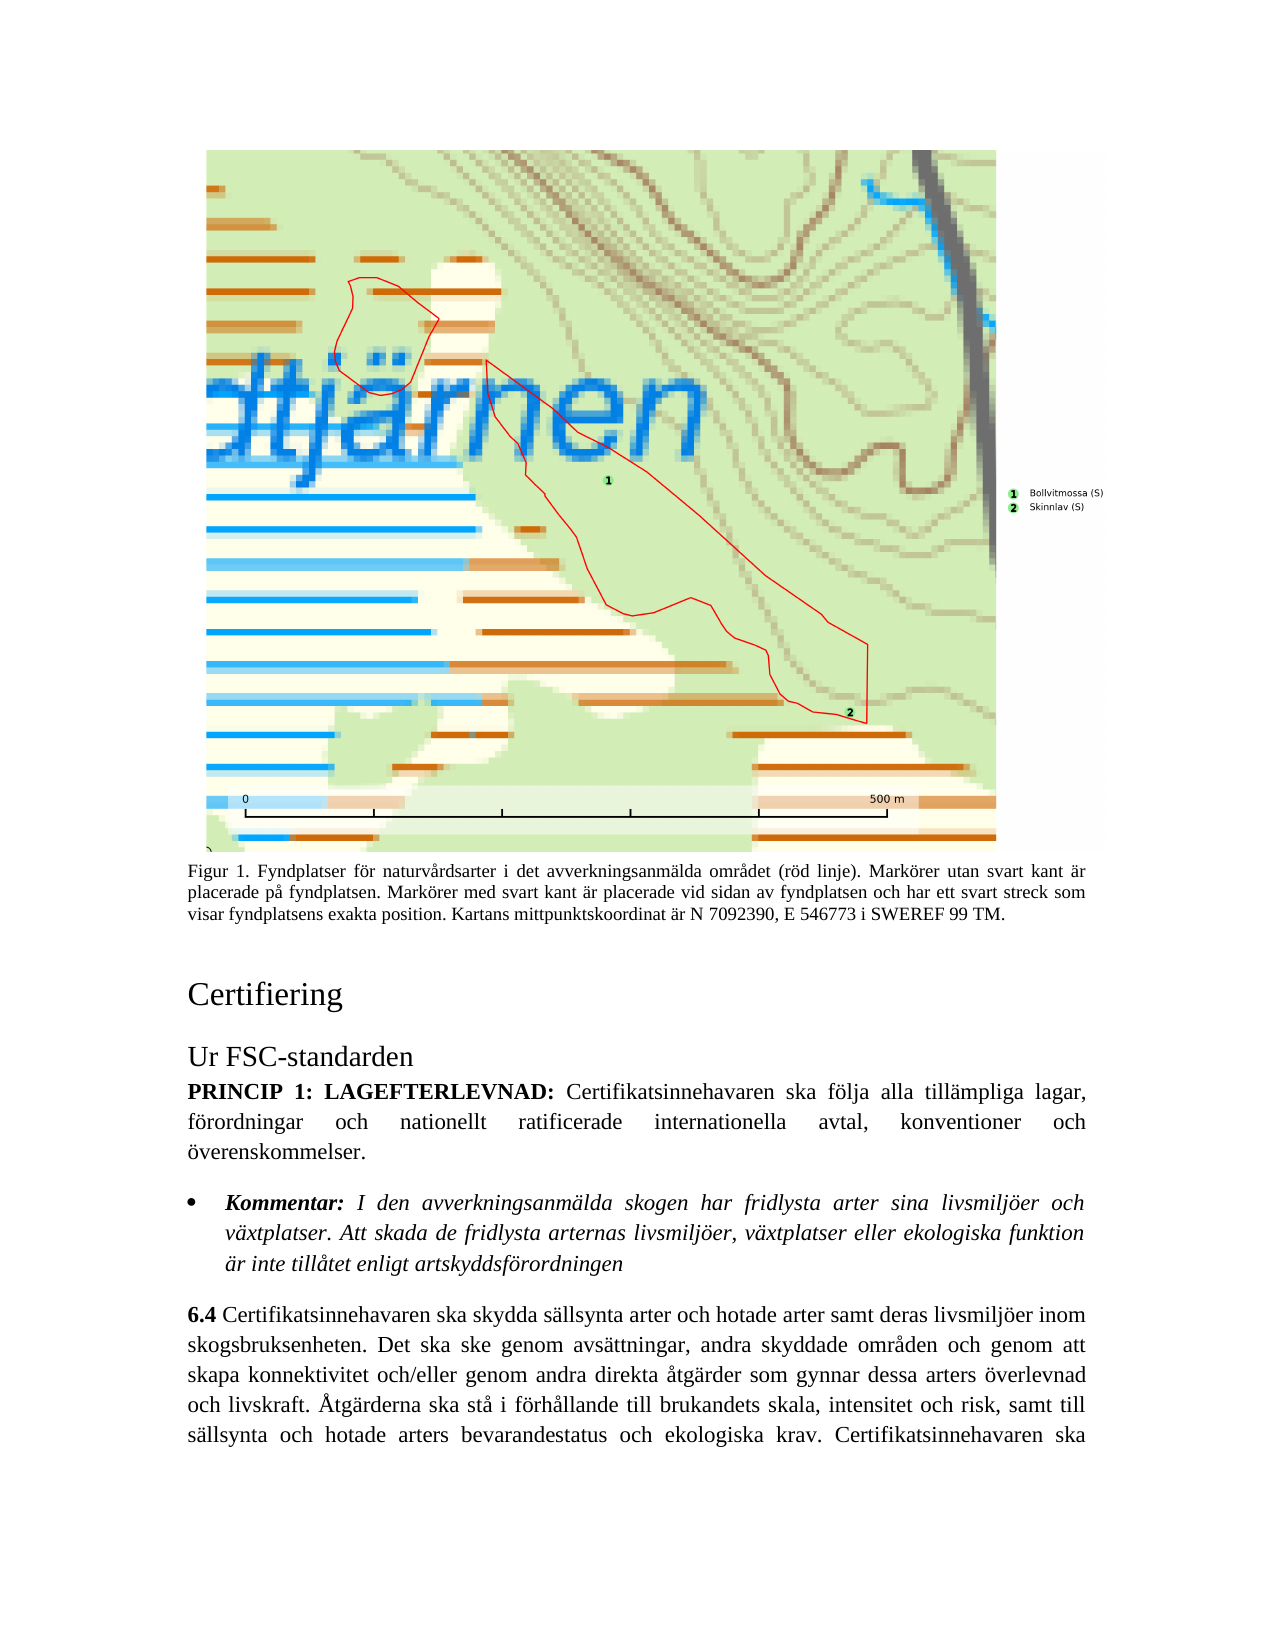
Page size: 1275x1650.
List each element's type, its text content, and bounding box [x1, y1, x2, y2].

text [187, 1301, 1087, 1448]
text Figur 1. Fyndplatser för naturvårdsarter i det avverkningsanmälda området (röd linje). Markörer utan svart kant är placerade på fyndplatsen. Markörer med svart kant är placerade vid sidan av fyndplatsen och har ett svart streck som visar fyndplatsens exakta position. Kartans mittpunktskoordinat är N 7092390, E 546773 i SWEREF 99 TM. [187, 859, 1087, 924]
text PRINCIP 1: LAGEFTERLEVNAD: Certifikatsinnehavaren ska följa alla tillämpliga lagar, förordningar och nationellt ratificerade internationella avtal, konventioner och överenskommelser. [187, 1078, 1087, 1164]
subtitle Certifiering [187, 974, 1087, 1013]
picture [206, 150, 1107, 852]
subtitle Ur FSC-standarden [187, 1039, 1087, 1073]
list Kommentar: I den avverkningsanmälda skogen har fridlysta arter sina livsmiljöer och växtplatser. Att skada de fridlysta arternas livsmiljöer, växtplatser eller ekologiska funktion är inte tillåtet enligt artskyddsförordningen [187, 1189, 1087, 1276]
